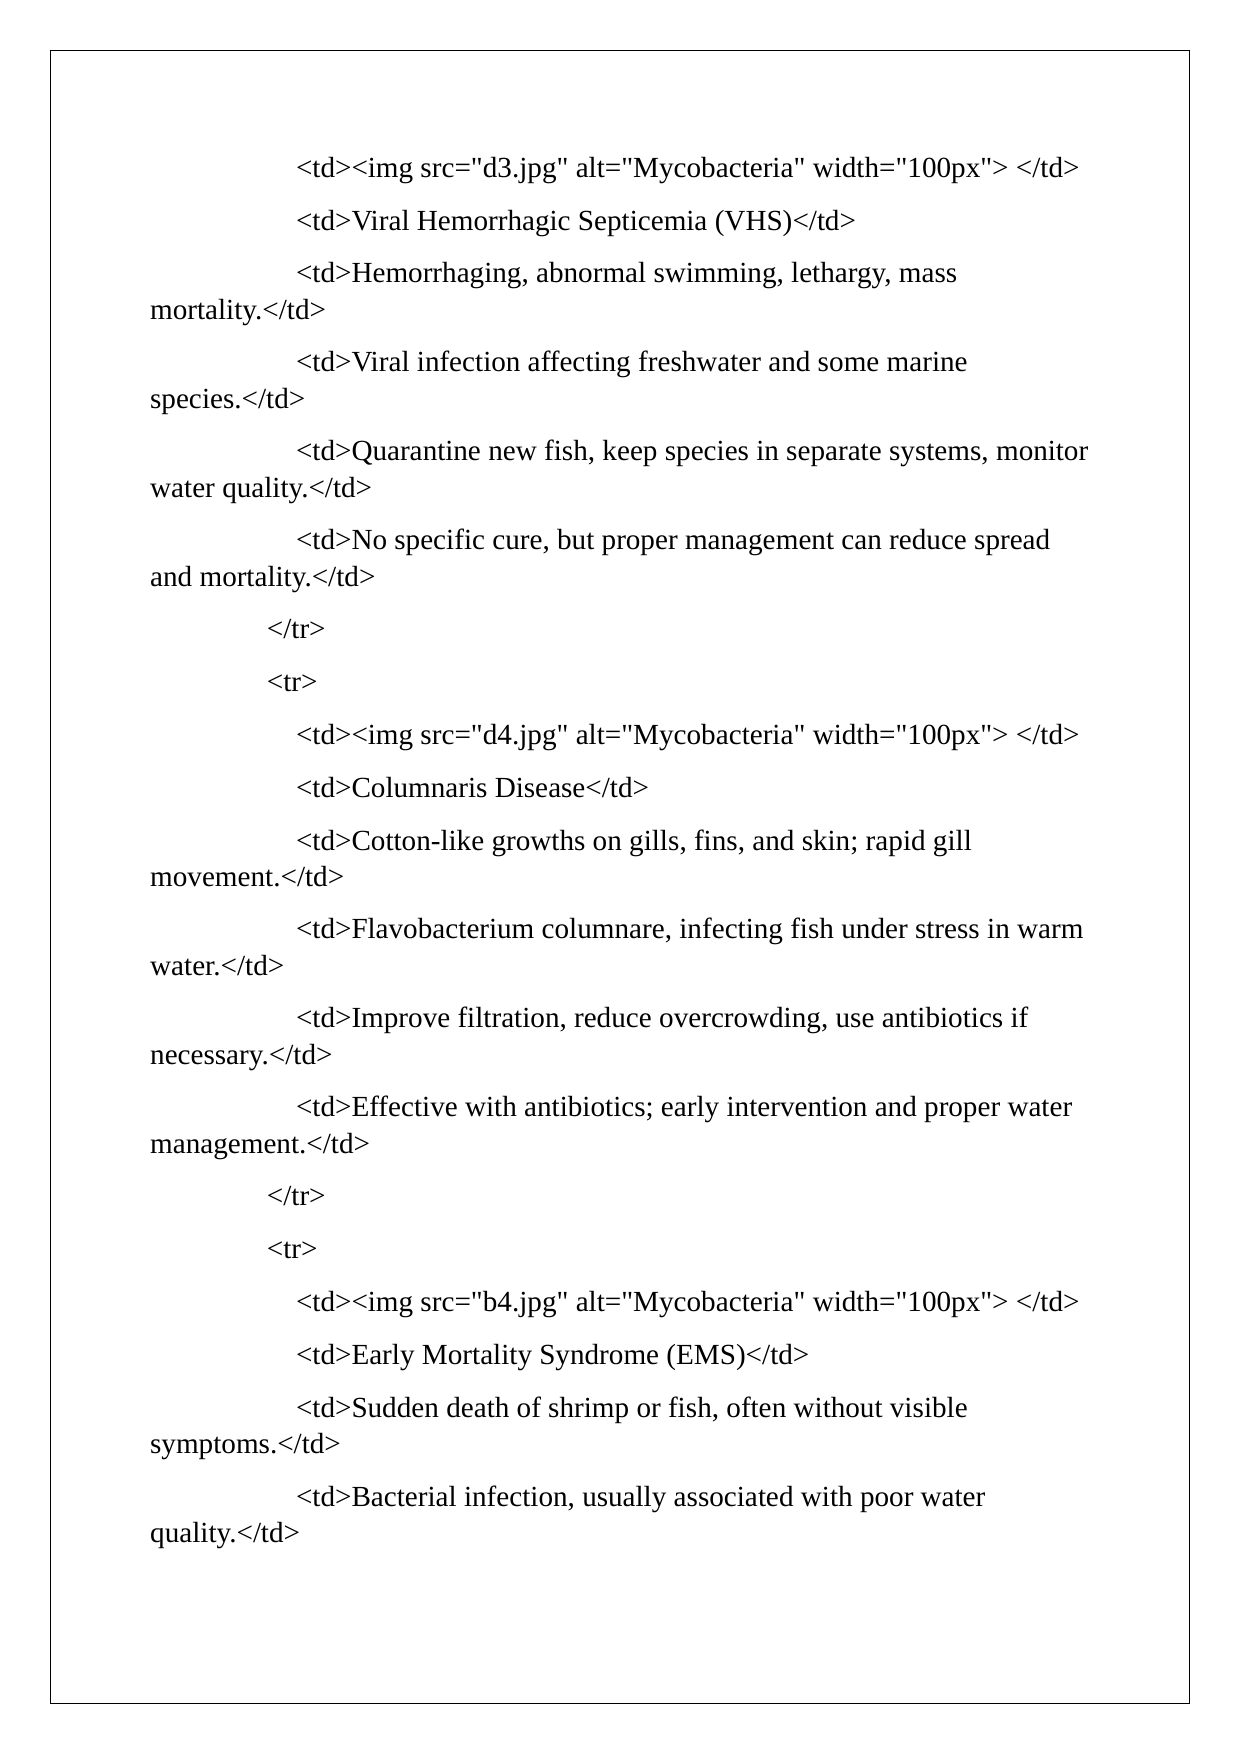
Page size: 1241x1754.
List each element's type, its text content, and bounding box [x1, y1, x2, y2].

text <td>Columnaris Disease</td> [150, 770, 1090, 803]
text <td>Bacterial infection, usually associated with poor water quality.</td> [150, 1479, 1090, 1548]
text <td><img src="b4.jpg" alt="Mycobacteria" width="100px"> </td> [150, 1284, 1090, 1318]
text </tr> [150, 611, 1090, 645]
text <td>Flavobacterium columnare, infecting fish under stress in warm water.</td> [150, 912, 1090, 981]
text <tr> [150, 664, 1090, 698]
text <td>Quarantine new fish, keep species in separate systems, monitor water quality.</td> [150, 433, 1090, 503]
text <td>Improve filtration, reduce overcrowding, use antibiotics if necessary.</td> [150, 1001, 1090, 1070]
text </tr> [150, 1178, 1090, 1212]
text <td>Cotton-like growths on gills, fins, and skin; rapid gill movement.</td> [150, 823, 1090, 892]
text <td>No specific cure, but proper management can reduce spread and mortality.</td> [150, 522, 1090, 592]
text <td>Effective with antibiotics; early intervention and proper water management.</td> [150, 1089, 1090, 1159]
text <td><img src="d4.jpg" alt="Mycobacteria" width="100px"> </td> [150, 717, 1090, 751]
text <tr> [150, 1231, 1090, 1265]
text <td>Viral infection affecting freshwater and some marine species.</td> [150, 344, 1090, 414]
text <td>Viral Hemorrhagic Septicemia (VHS)</td> [150, 203, 1090, 236]
text <td>Early Mortality Syndrome (EMS)</td> [150, 1337, 1090, 1371]
text <td>Hemorrhaging, abnormal swimming, lethargy, mass mortality.</td> [150, 256, 1090, 325]
text <td><img src="d3.jpg" alt="Mycobacteria" width="100px"> </td> [150, 150, 1090, 183]
text <td>Sudden death of shrimp or fish, often without visible symptoms.</td> [150, 1390, 1090, 1459]
